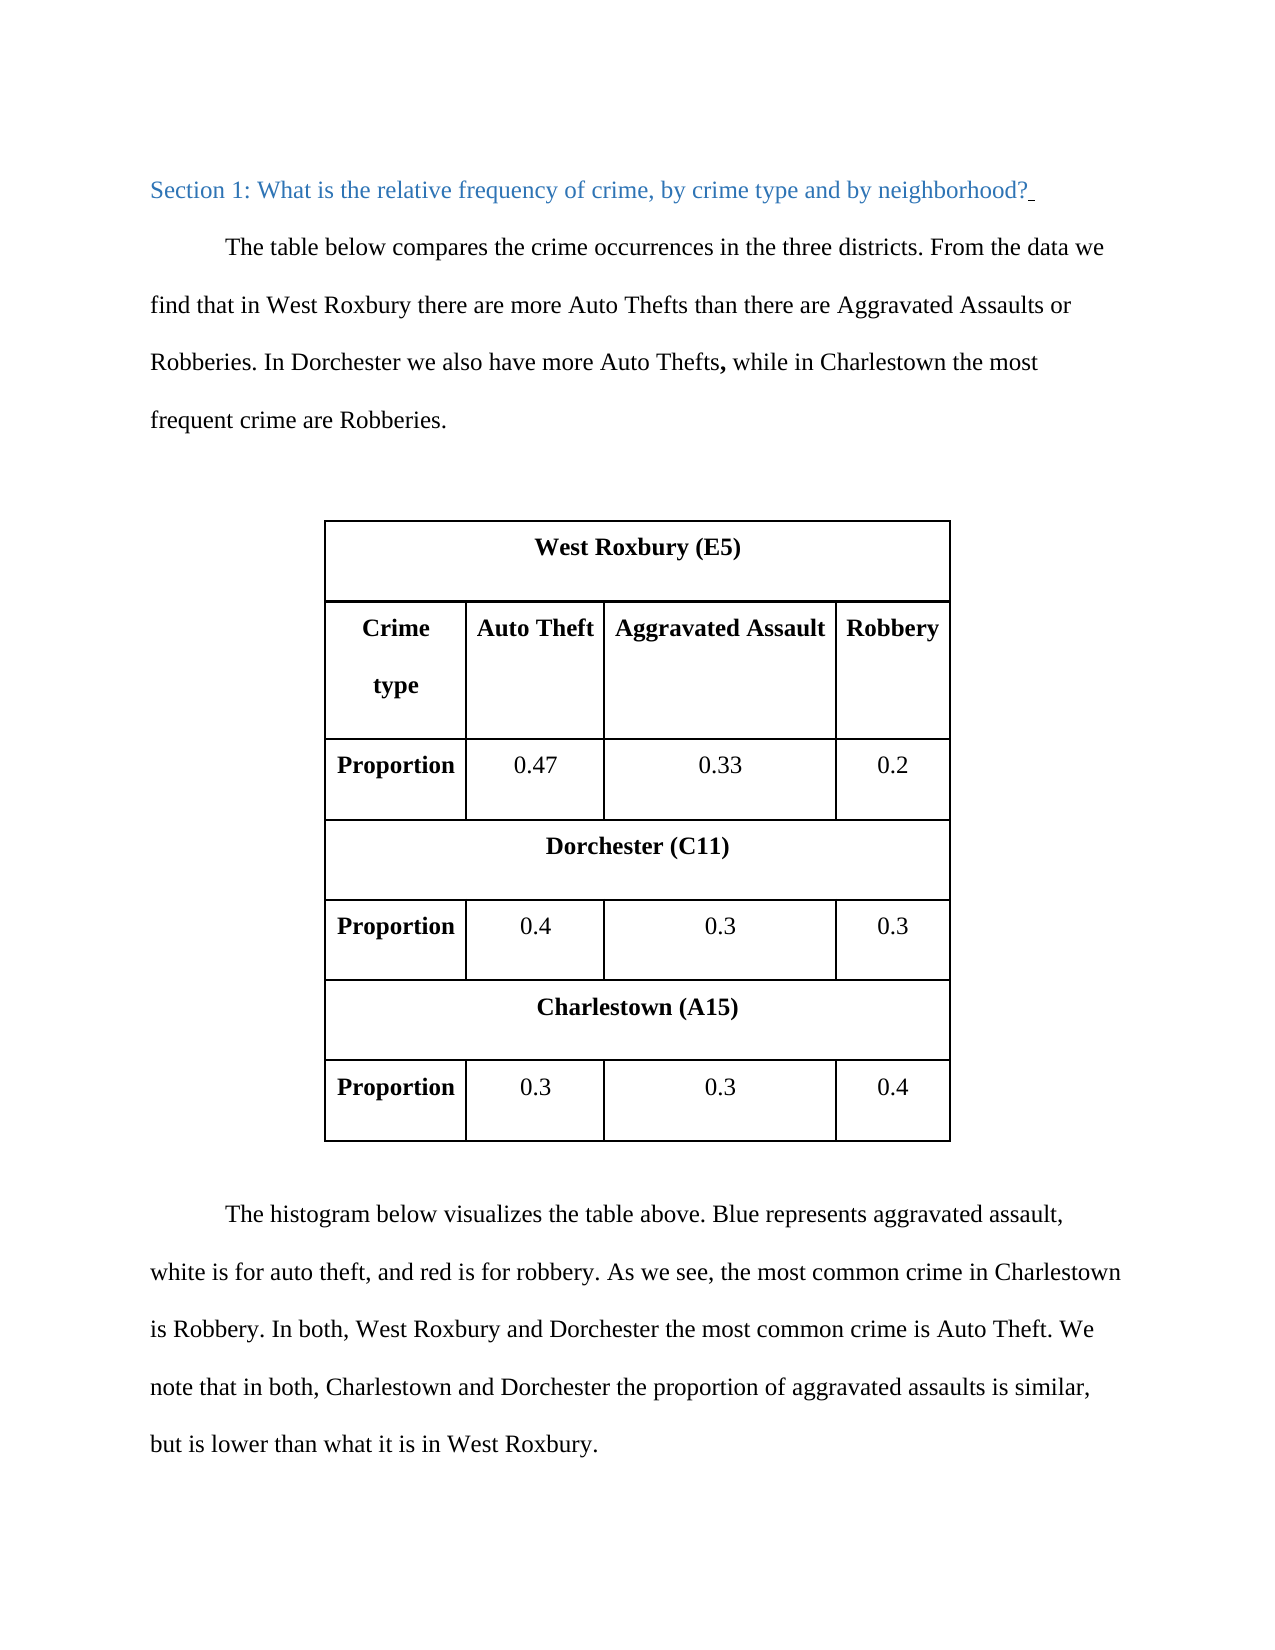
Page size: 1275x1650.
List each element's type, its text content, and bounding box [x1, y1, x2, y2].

table_cell 0.3 [605, 901, 835, 979]
table_cell 0.4 [837, 1061, 949, 1140]
table_cell 0.3 [837, 901, 949, 979]
table_cell 0.47 [467, 740, 603, 818]
table_cell Charlestown (A15) [326, 981, 949, 1059]
table_header West Roxbury (E5) [326, 522, 949, 600]
table_cell 0.33 [605, 740, 835, 818]
table_cell Auto Theft [467, 603, 603, 738]
subtitle Section 1: What is the relative frequency of crime, by crime type and by neighborhood? [150, 175, 1125, 204]
text The histogram below visualizes the table above. Blue represents aggravated assault, white is for auto theft, and red is for robbery. As we see, the most common crime in Charlestown is Robbery. In both, West Roxbury and Dorchester the most common crime is Auto Theft. We note that in both, Charlestown and Dorchester the proportion of aggravated assaults is similar, but is lower than what it is in West Roxbury. [150, 1199, 1125, 1458]
table_cell 0.3 [605, 1061, 835, 1140]
table_cell Aggravated Assault [605, 603, 835, 738]
table_cell 0.2 [837, 740, 949, 818]
table_cell Proportion [326, 901, 465, 979]
table_cell 0.3 [467, 1061, 603, 1140]
text The table below compares the crime occurrences in the three districts. From the data we find that in West Roxbury there are more Auto Thefts than there are Aggravated Assaults or Robberies. In Dorchester we also have more Auto Thefts, while in Charlestown the most frequent crime are Robberies. [150, 232, 1125, 434]
table_cell Proportion [326, 740, 465, 818]
table_cell 0.4 [467, 901, 603, 979]
table_cell Robbery [837, 603, 949, 738]
table_cell Proportion [326, 1061, 465, 1140]
table_cell Dorchester (C11) [326, 821, 949, 899]
table_cell Crime type [326, 603, 465, 738]
